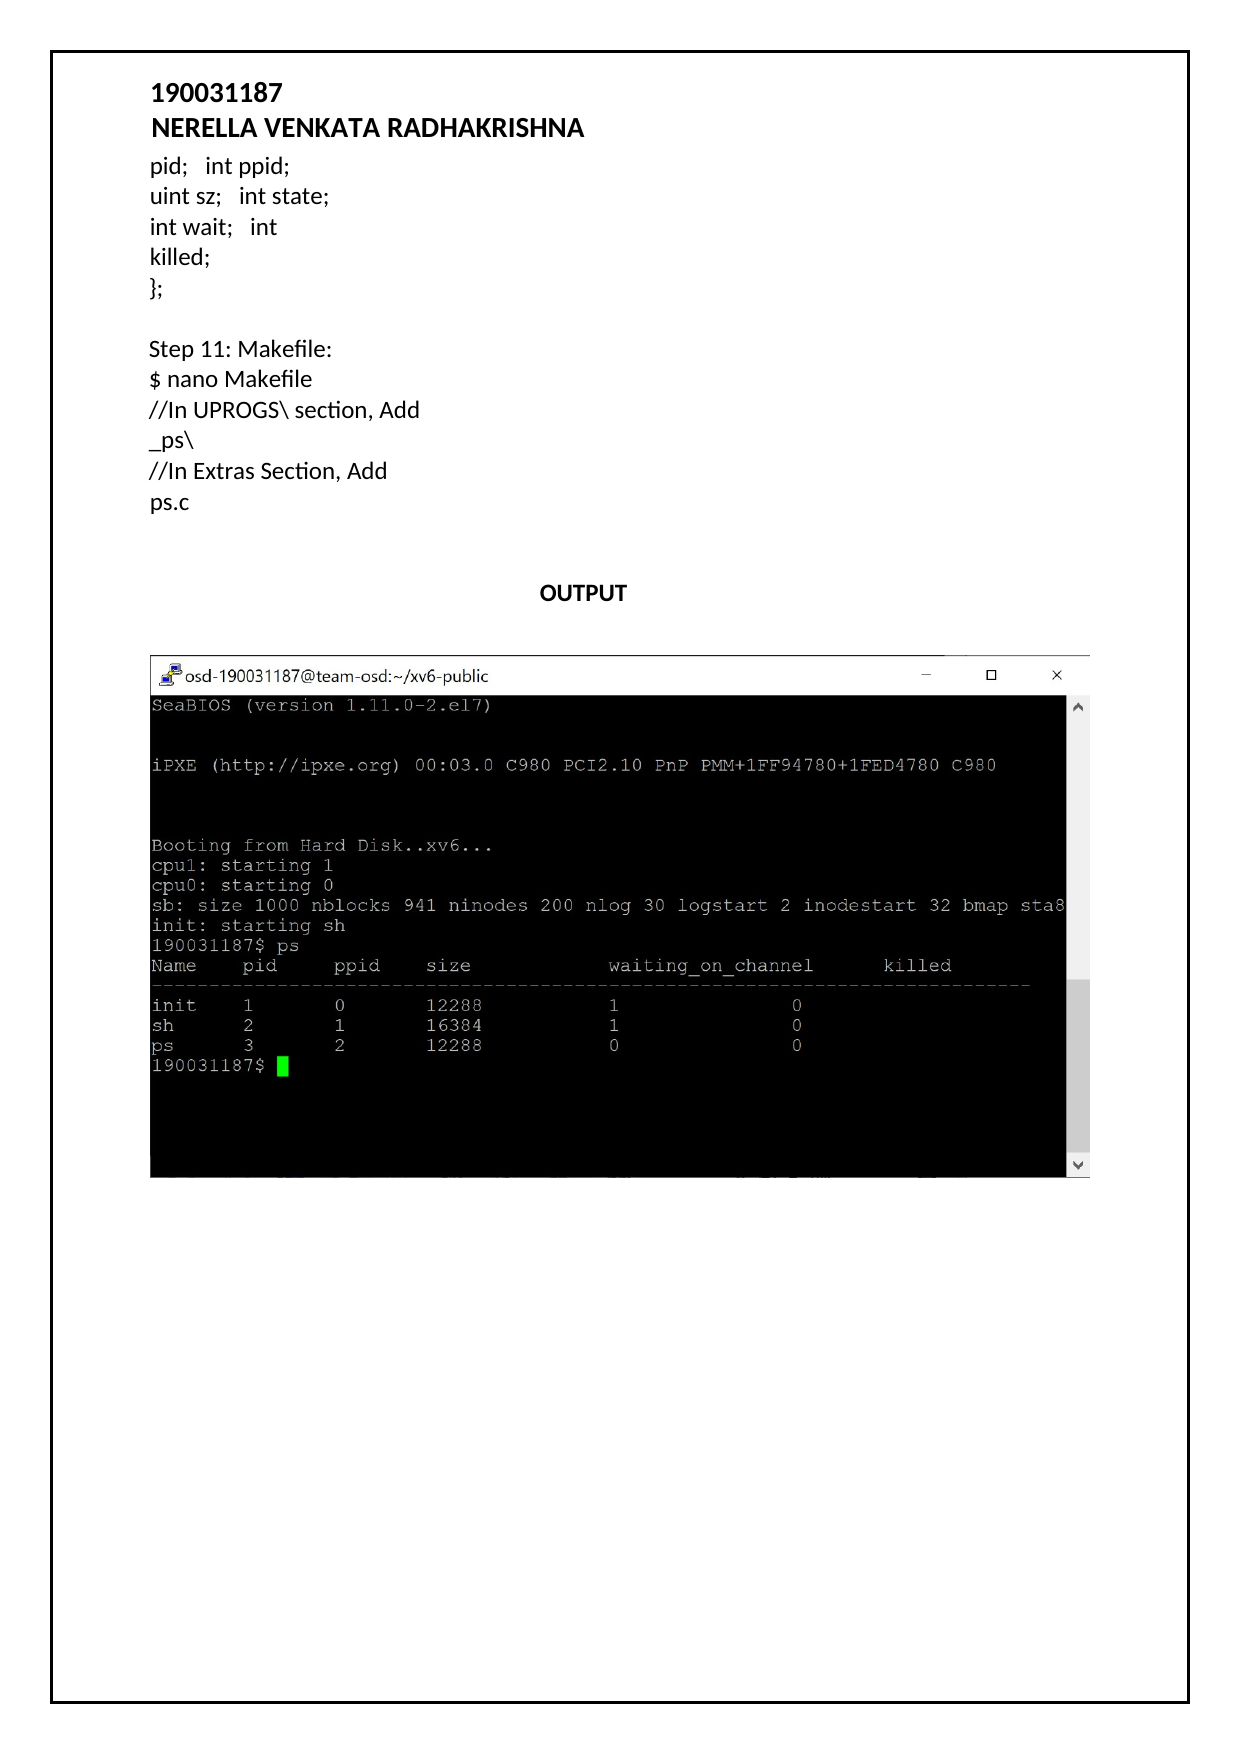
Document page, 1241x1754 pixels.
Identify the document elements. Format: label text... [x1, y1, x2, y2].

text $ nano Makefile [148, 364, 1018, 394]
text }; [148, 272, 1018, 303]
picture [150, 655, 1090, 1178]
text OUTPUT [148, 577, 1018, 608]
text //In Extras Section, Add ps.c [148, 455, 429, 516]
text _ps\ [148, 425, 1018, 455]
text Step 11: Makefile: [148, 333, 1018, 364]
text //In UPROGS\ section, Add [148, 394, 1018, 425]
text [148, 150, 330, 272]
